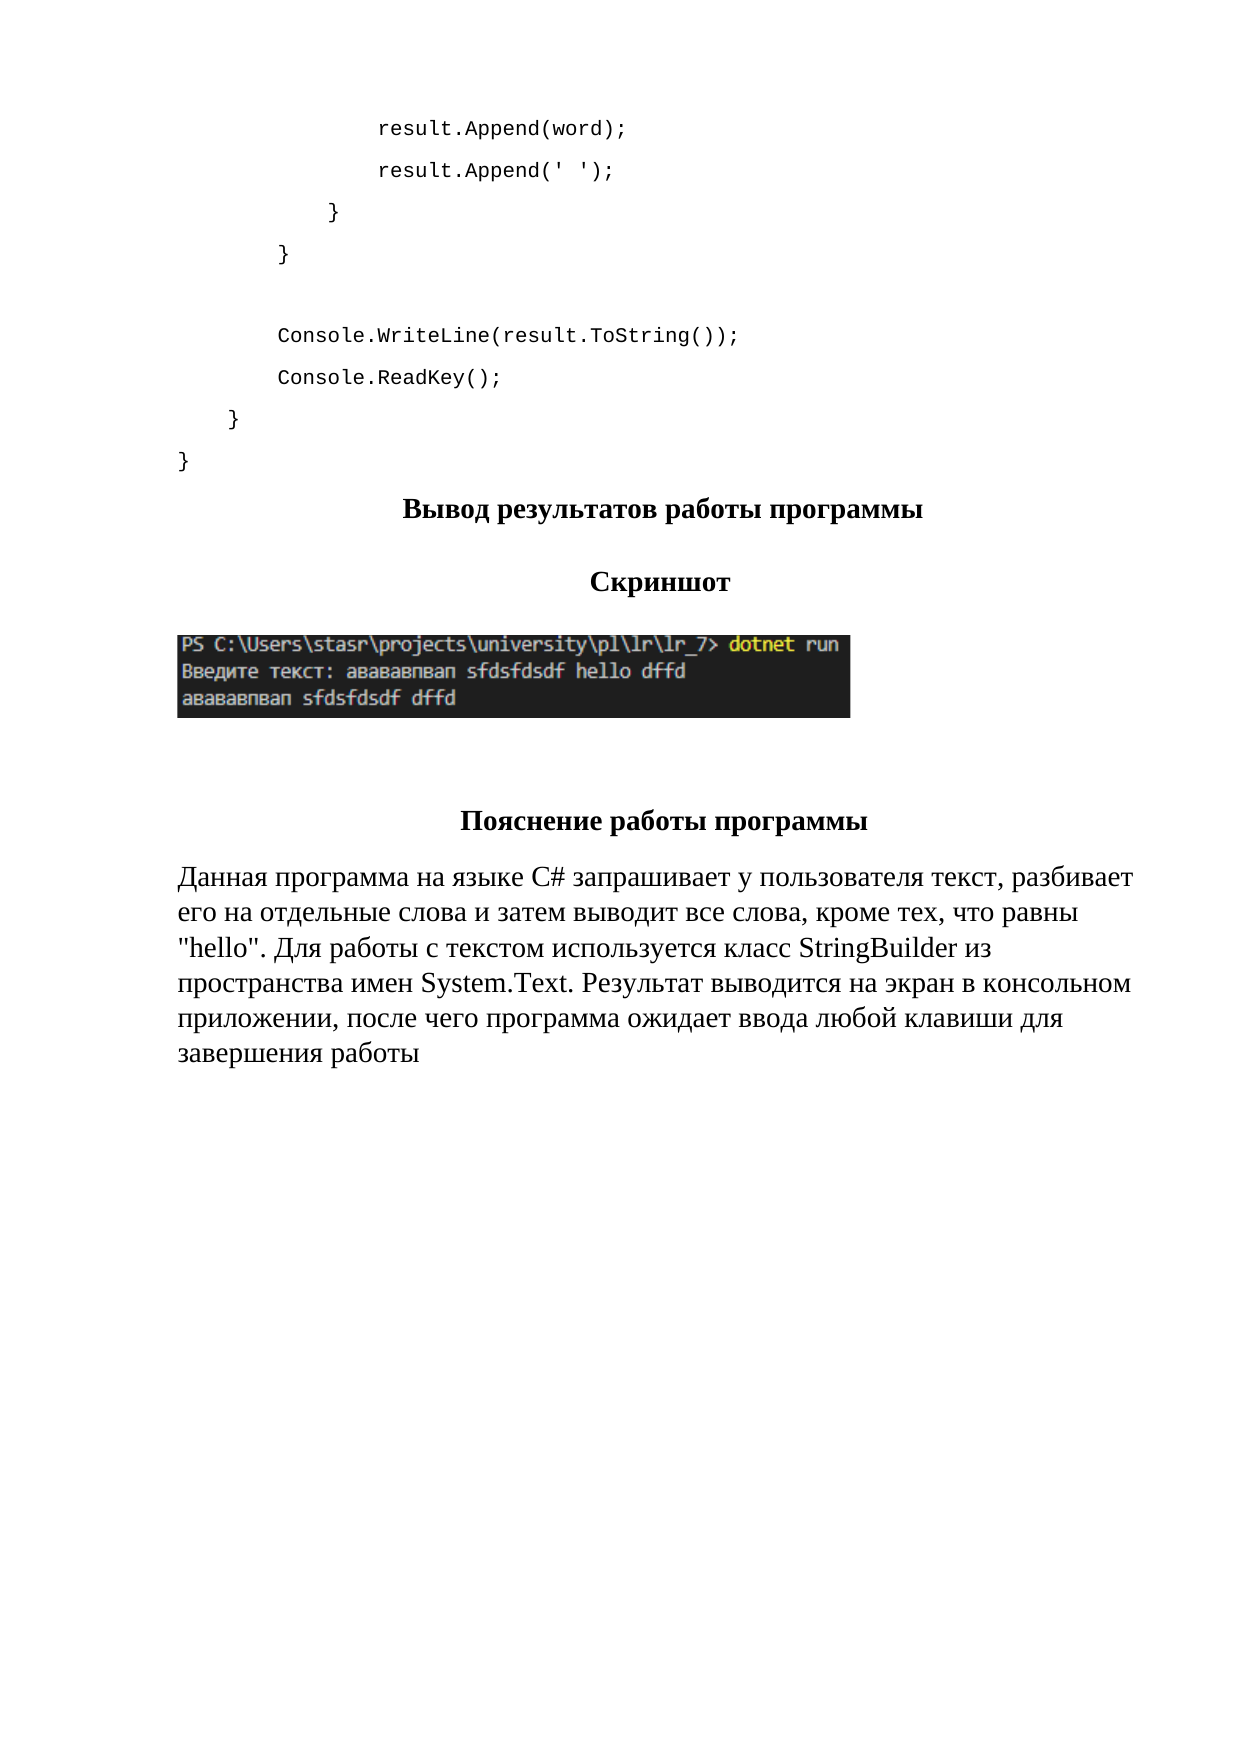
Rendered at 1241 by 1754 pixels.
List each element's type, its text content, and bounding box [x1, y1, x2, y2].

text } [177, 450, 1152, 473]
text Console.ReadKey(); [177, 367, 1152, 391]
text } [177, 242, 1152, 266]
text Данная программа на языке C# запрашивает у пользователя текст, разбивает его на отдельные слова и затем выводит все слова, кроме тех, что равны "hello". Для работы с текстом используется класс StringBuilder из пространства имен System.Text. Результат выводится на экран в консольном приложении, после чего программа ожидает ввода любой клавиши для завершения работы [177, 859, 1152, 1069]
text result.Append(' '); [177, 159, 1152, 183]
text Пояснение работы программы [460, 803, 1152, 837]
text Вывод результатов работы программы [402, 491, 1152, 525]
text Console.WriteLine(result.ToString()); [177, 325, 1152, 349]
text } [177, 408, 1152, 432]
text result.Append(word); [177, 118, 1152, 142]
picture [177, 635, 851, 718]
text } [177, 201, 1152, 225]
text Скриншот [177, 564, 1143, 598]
